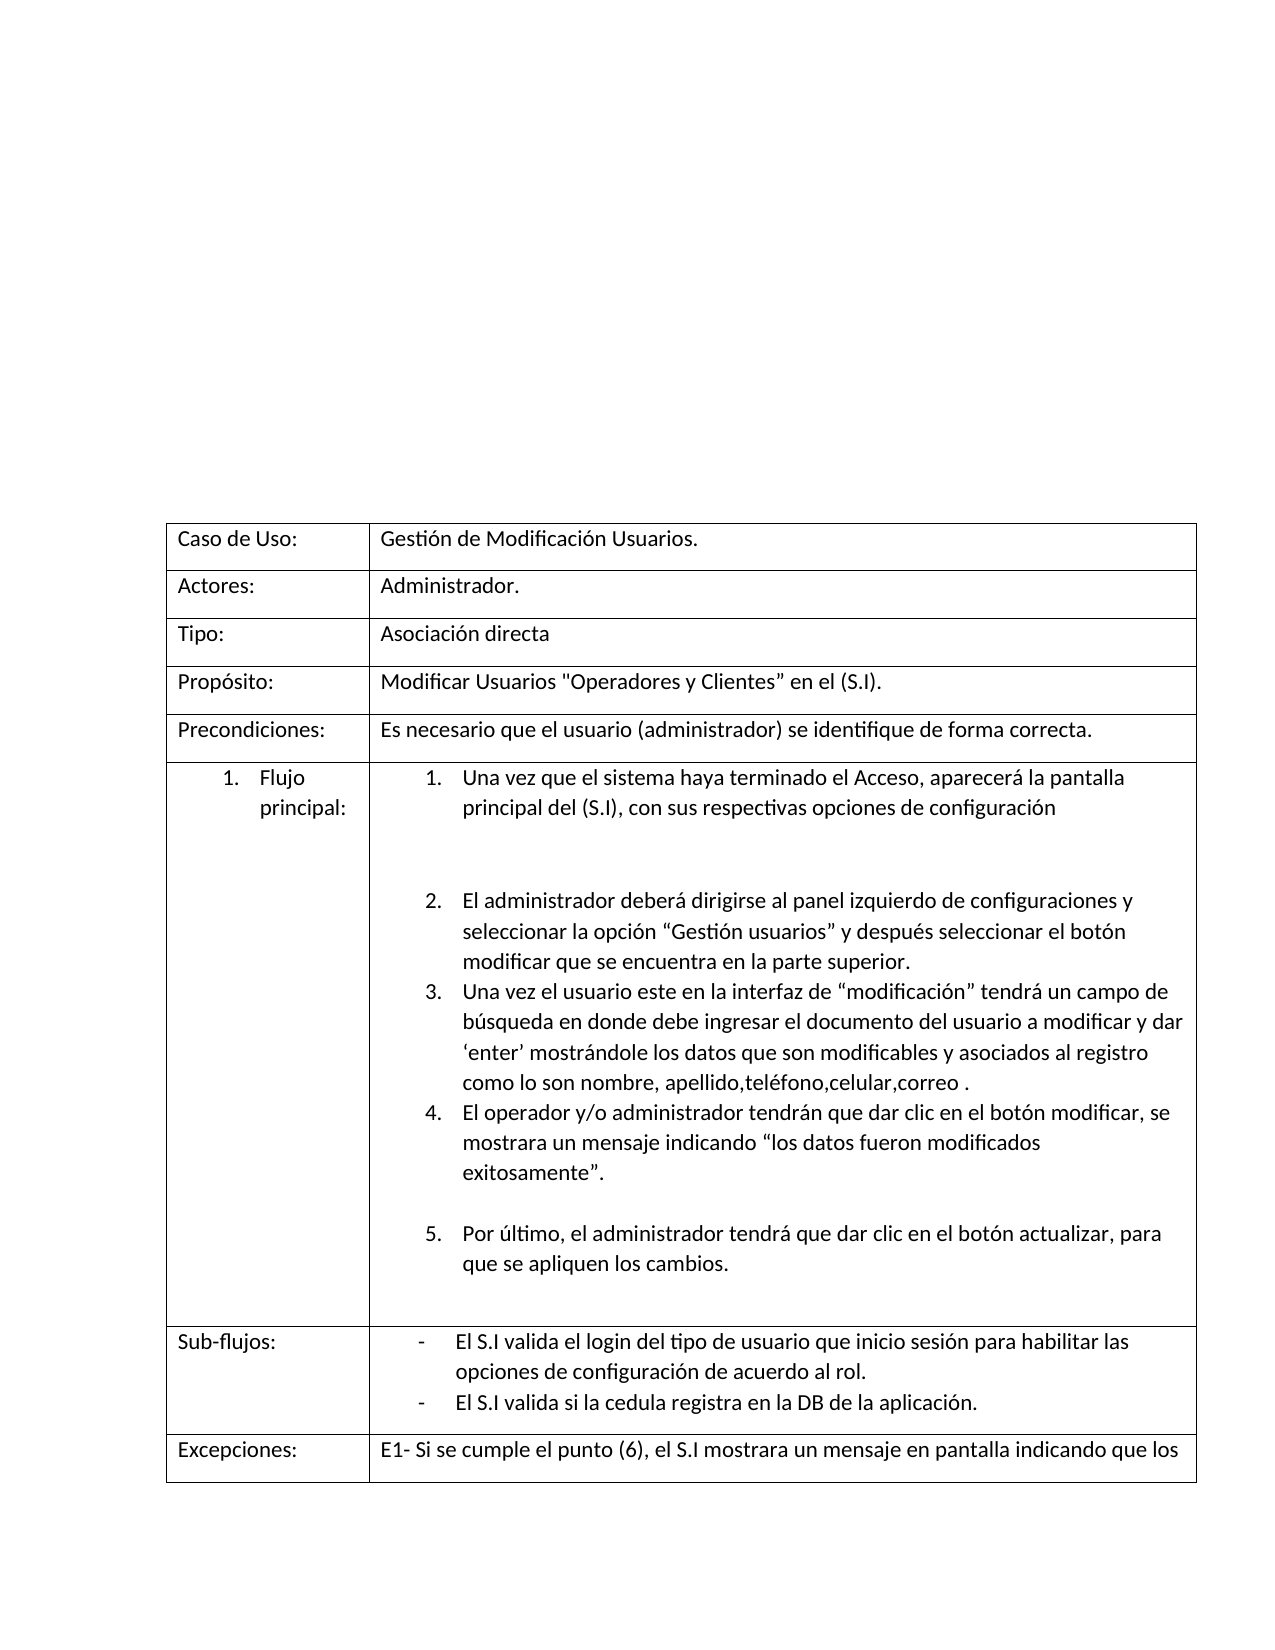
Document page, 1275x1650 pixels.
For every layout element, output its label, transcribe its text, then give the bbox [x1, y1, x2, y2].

table_header Caso de Uso: [167, 524, 369, 570]
table_cell Una vez que el sistema haya terminado el Acceso, aparecerá la pantalla principal del (S.I), con sus respectivas opciones de configuración El administrador deberá dirigirse al panel izquierdo de configuraciones y seleccionar la opción “Gestión usuarios” y después seleccionar el botón modificar que se encuentra en la parte superior. Una vez el usuario este en la interfaz de “modificación” tendrá un campo de búsqueda en donde debe ingresar el documento del usuario a modificar y dar ‘enter’ mostrándole los datos que son modificables y asociados al registro como lo son nombre, apellido,teléfono,celular,correo . El operador y/o administrador tendrán que dar clic en el botón modificar, se mostrara un mensaje indicando “los datos fueron modificados exitosamente”. Por último, el administrador tendrá que dar clic en el botón actualizar, para que se apliquen los cambios. [370, 763, 1196, 1326]
table_cell Flujo principal: [167, 763, 369, 1326]
table_cell Sub-flujos: [167, 1327, 369, 1434]
table_header Gestión de Modificación Usuarios. [370, 524, 1196, 570]
table_cell Tipo: [167, 619, 369, 666]
table_cell Asociación directa [370, 619, 1196, 666]
table_cell Es necesario que el usuario (administrador) se identifique de forma correcta. [370, 715, 1196, 762]
table_cell Propósito: [167, 667, 369, 714]
table_cell Excepciones: [167, 1435, 369, 1482]
table_cell Actores: [167, 571, 369, 618]
table_cell El S.I valida el login del tipo de usuario que inicio sesión para habilitar las opciones de configuración de acuerdo al rol. El S.I valida si la cedula registra en la DB de la aplicación. [370, 1327, 1196, 1434]
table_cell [370, 1435, 1196, 1482]
table_cell Administrador. [370, 571, 1196, 618]
table_cell Precondiciones: [167, 715, 369, 762]
table_cell Modificar Usuarios "Operadores y Clientes” en el (S.I). [370, 667, 1196, 714]
